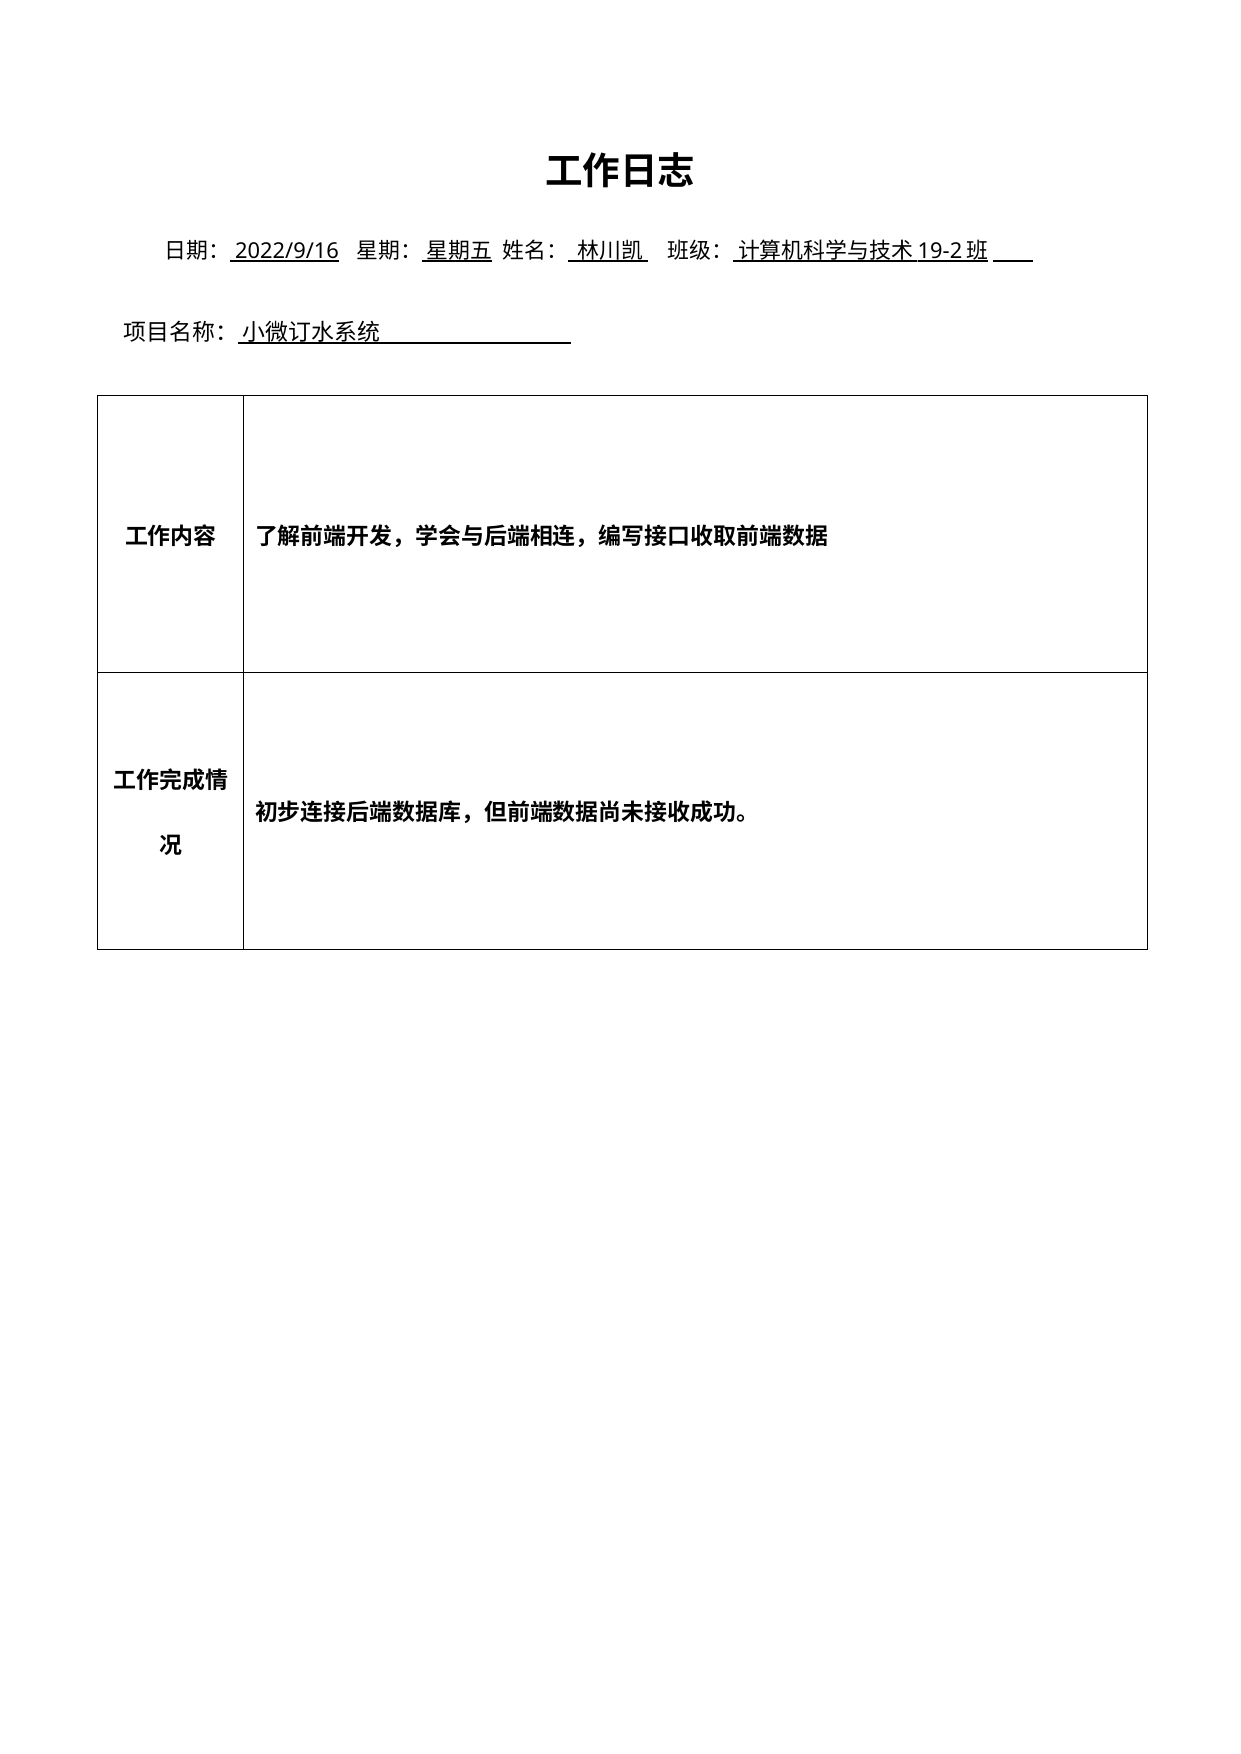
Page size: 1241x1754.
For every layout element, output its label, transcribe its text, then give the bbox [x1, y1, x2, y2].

table_header 了解前端开发，学会与后端相连，编写接口收取前端数据 [244, 396, 1147, 672]
text 工作日志 [187, 135, 1053, 200]
text 日期： 2022/9/16 星期： 星期五 姓名： 林川凯 班级： 计算机科学与技术19-2班 [100, 233, 1053, 265]
table_header 工作内容 [98, 396, 243, 672]
text 项目名称： 小微订水系统 [123, 298, 1053, 363]
table_cell 工作完成情况 [98, 673, 243, 949]
table_cell 初步连接后端数据库，但前端数据尚未接收成功。 [244, 673, 1147, 949]
